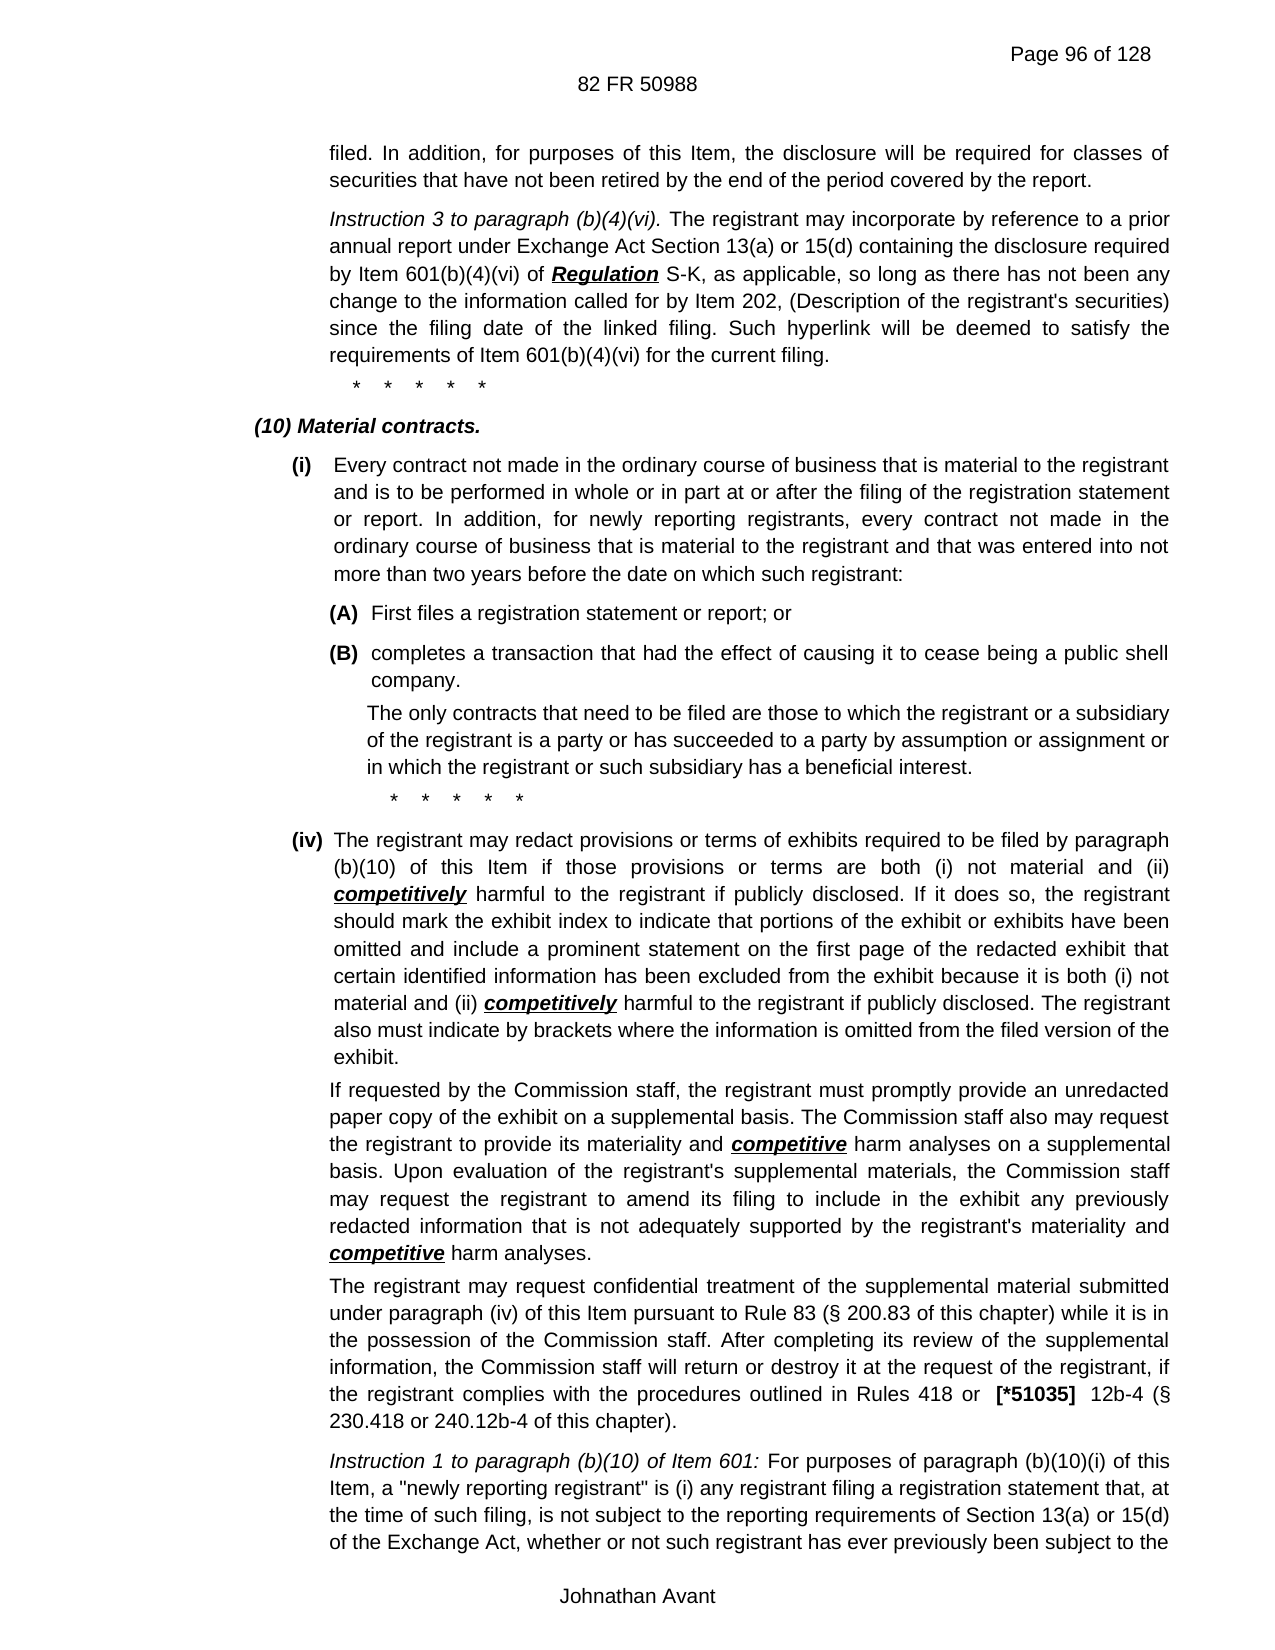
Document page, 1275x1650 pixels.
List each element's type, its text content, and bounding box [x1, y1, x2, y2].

text * * * * * [367, 785, 1171, 812]
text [329, 137, 1171, 192]
list The registrant may redact provisions or terms of exhibits required to be filed by paragraph (b)(10) of this Item if those provisions or terms are both (i) not material and (ii) competitively harmful to the registrant if publicly disclosed. If it does so, the registrant should mark the exhibit index to indicate that portions of the exhibit or exhibits have been omitted and include a prominent statement on the first page of the redacted exhibit that certain identified information has been excluded from the exhibit because it is both (i) not material and (ii) competitively harmful to the registrant if publicly disclosed. The registrant also must indicate by brackets where the information is omitted from the filed version of the exhibit. [292, 825, 1171, 1069]
list completes a transaction that had the effect of causing it to cease being a public shell company. [329, 637, 1171, 692]
text The only contracts that need to be filed are those to which the registrant or a subsidiary of the registrant is a party or has succeeded to a party by assumption or assignment or in which the registrant or such subsidiary has a beneficial interest. [367, 698, 1171, 779]
text If requested by the Commission staff, the registrant must promptly provide an unredacted paper copy of the exhibit on a supplemental basis. The Commission staff also may request the registrant to provide its materiality and competitive harm analyses on a supplemental basis. Upon evaluation of the registrant's supplemental materials, the Commission staff may request the registrant to amend its filing to include in the exhibit any previously redacted information that is not adequately supported by the registrant's materiality and competitive harm analyses. [329, 1075, 1171, 1264]
text The registrant may request confidential treatment of the supplemental material submitted under paragraph (iv) of this Item pursuant to Rule 83 (§ 200.83 of this chapter) while it is in the possession of the Commission staff. After completing its review of the supplemental information, the Commission staff will return or destroy it at the request of the registrant, if the registrant complies with the procedures outlined in Rules 418 or [*51035] 12b-4 (§ 230.418 or 240.12b-4 of this chapter). [329, 1271, 1171, 1433]
text Instruction 3 to paragraph (b)(4)(vi). The registrant may incorporate by reference to a prior annual report under Exchange Act Section 13(a) or 15(d) containing the disclosure required by Item 601(b)(4)(vi) of Regulation S-K, as applicable, so long as there has not been any change to the information called for by Item 202, (Description of the registrant's securities) since the filing date of the linked filing. Such hyperlink will be deemed to satisfy the requirements of Item 601(b)(4)(vi) for the current filing. [329, 204, 1171, 367]
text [329, 1446, 1171, 1554]
text * * * * * [329, 373, 1171, 400]
list First files a registration statement or report; or [329, 598, 1171, 625]
list Every contract not made in the ordinary course of business that is material to the registrant and is to be performed in whole or in part at or after the filing of the registration statement or report. In addition, for newly reporting registrants, every contract not made in the ordinary course of business that is material to the registrant and that was entered into not more than two years before the date on which such registrant: [292, 450, 1171, 585]
